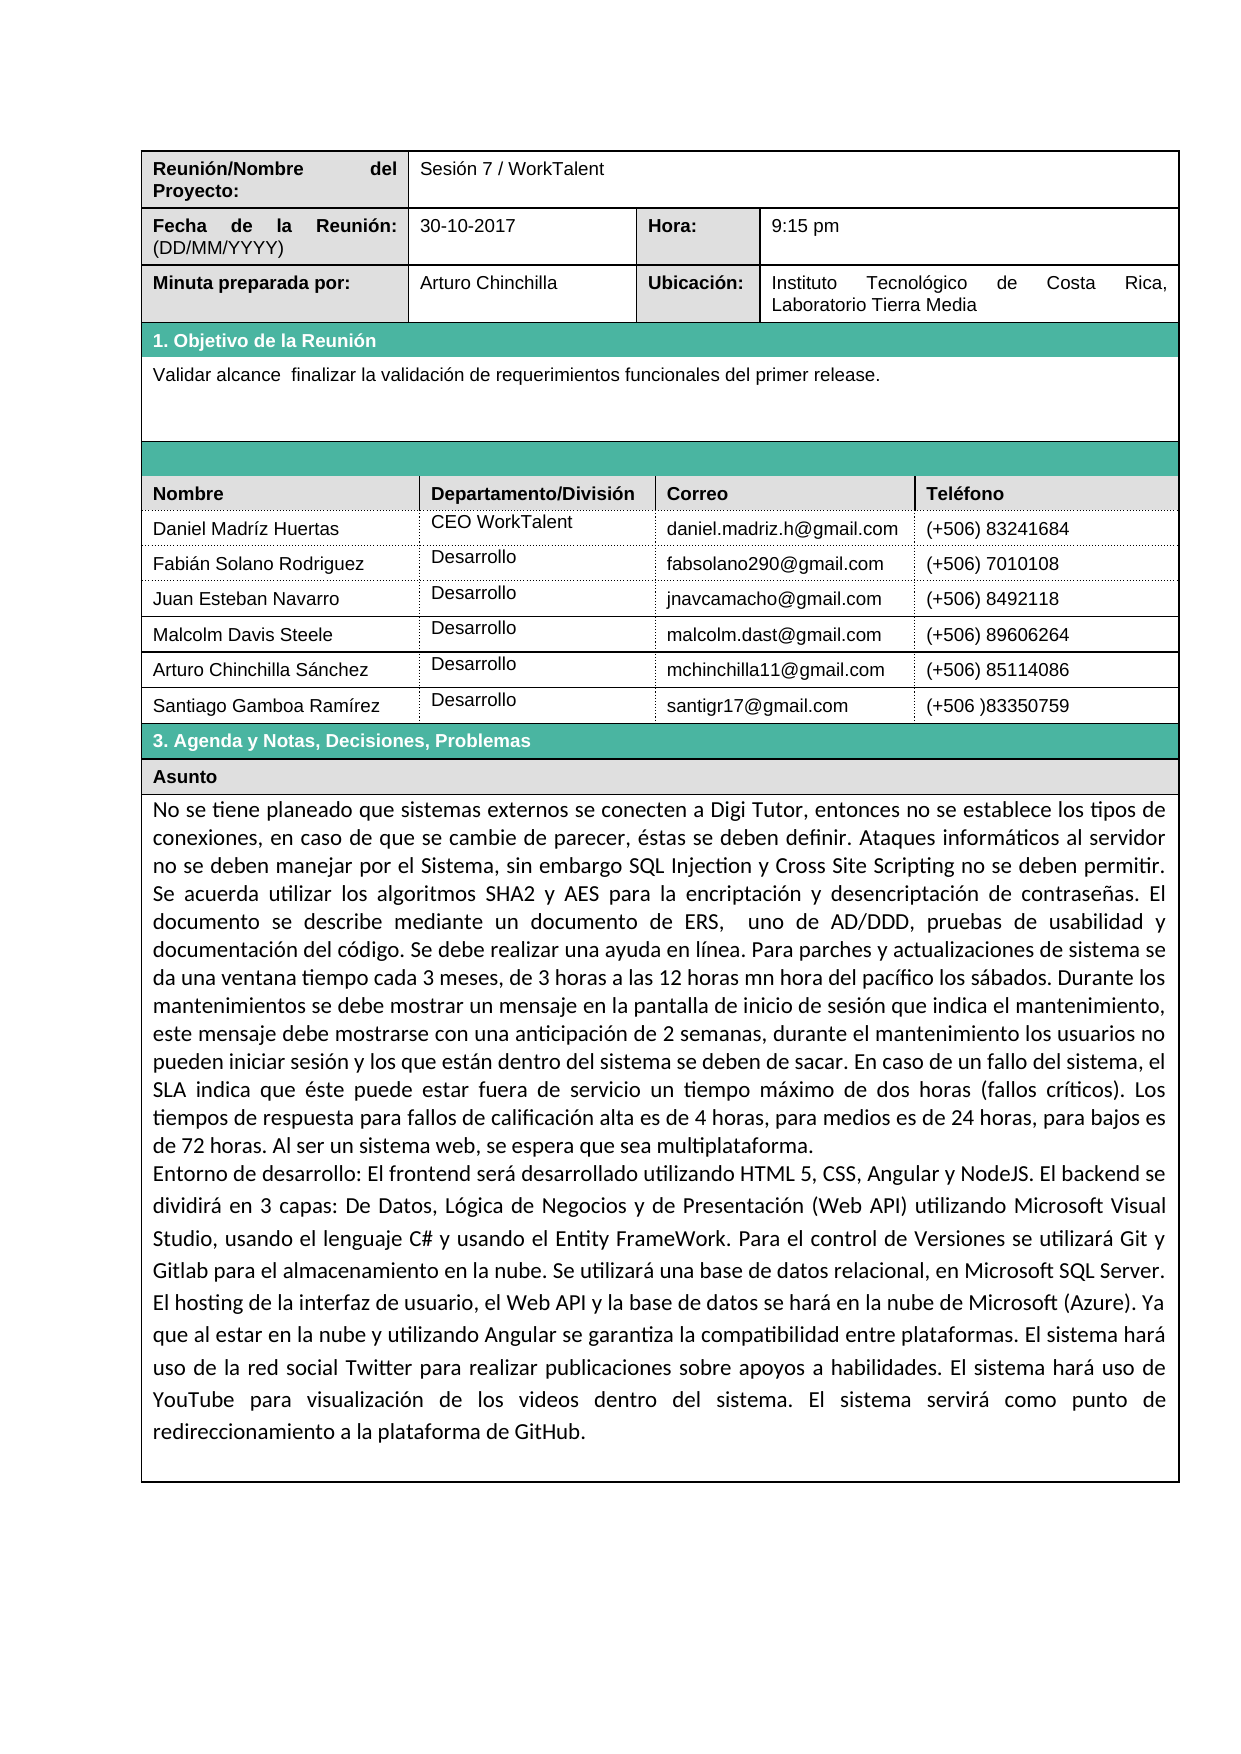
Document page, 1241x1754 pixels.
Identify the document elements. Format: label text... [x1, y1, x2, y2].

table_cell Instituto Tecnológico de Costa Rica, Laboratorio Tierra Media [761, 266, 1178, 322]
table_cell Santiago Gamboa Ramírez [142, 688, 419, 722]
table_cell Desarrollo [420, 617, 655, 651]
table_cell Departamento/División [420, 476, 655, 510]
table_cell fabsolano290@gmail.com [655, 545, 915, 580]
table_cell Desarrollo [420, 580, 655, 616]
table_cell (+506) 8492118 [915, 580, 1178, 616]
table_cell CEO WorkTalent [420, 510, 655, 545]
table_cell Malcolm Davis Steele [142, 617, 419, 651]
table_cell No se tiene planeado que sistemas externos se conecten a Digi Tutor, entonces no se establece los tipos de conexiones, en caso de que se cambie de parecer, éstas se deben definir. Ataques informáticos al servidor no se deben manejar por el Sistema, sin embargo SQL Injection y Cross Site Scripting no se deben permitir. Se acuerda utilizar los algoritmos SHA2 y AES para la encriptación y desencriptación de contraseñas. El documento se describe mediante un documento de ERS, uno de AD/DDD, pruebas de usabilidad y documentación del código. Se debe realizar una ayuda en línea. Para parches y actualizaciones de sistema se da una ventana tiempo cada 3 meses, de 3 horas a las 12 horas mn hora del pacífico los sábados. Durante los mantenimientos se debe mostrar un mensaje en la pantalla de inicio de sesión que indica el mantenimiento, este mensaje debe mostrarse con una anticipación de 2 semanas, durante el mantenimiento los usuarios no pueden iniciar sesión y los que están dentro del sistema se deben de sacar. En caso de un fallo del sistema, el SLA indica que éste puede estar fuera de servicio un tiempo máximo de dos horas (fallos críticos). Los tiempos de respuesta para fallos de calificación alta es de 4 horas, para medios es de 24 horas, para bajos es de 72 horas. Al ser un sistema web, se espera que sea multiplataforma. Entorno de desarrollo: El frontend será desarrollado utilizando HTML 5, CSS, Angular y NodeJS. El backend se dividirá en 3 capas: De Datos, Lógica de Negocios y de Presentación (Web API) utilizando Microsoft Visual Studio, usando el lenguaje C# y usando el Entity FrameWork. Para el control de Versiones se utilizará Git y Gitlab para el almacenamiento en la nube. Se utilizará una base de datos relacional, en Microsoft SQL Server. El hosting de la interfaz de usuario, el Web API y la base de datos se hará en la nube de Microsoft (Azure). Ya que al estar en la nube y utilizando Angular se garantiza la compatibilidad entre plataformas. El sistema hará uso de la red social Twitter para realizar publicaciones sobre apoyos a habilidades. El sistema hará uso de YouTube para visualización de los videos dentro del sistema. El sistema servirá como punto de redireccionamiento a la plataforma de GitHub. [142, 795, 1178, 1481]
table_cell Arturo Chinchilla [409, 266, 636, 322]
table_cell Daniel Madríz Huertas [142, 510, 419, 545]
table_cell Minuta preparada por: [142, 266, 408, 322]
table_cell jnavcamacho@gmail.com [655, 580, 915, 616]
table_cell Validar alcance finalizar la validación de requerimientos funcionales del primer release. [142, 357, 1178, 441]
table_cell (+506) 83241684 [915, 510, 1178, 545]
table_cell Ubicación: [637, 266, 759, 322]
table_cell (+506) 7010108 [915, 545, 1178, 580]
table_cell Correo [656, 476, 914, 510]
table_cell Teléfono [916, 476, 1178, 510]
table_cell 9:15 pm [761, 209, 1178, 264]
table_cell [142, 442, 1178, 476]
table_cell mchinchilla11@gmail.com [655, 653, 915, 687]
table_cell santigr17@gmail.com [655, 688, 915, 722]
table_cell Desarrollo [420, 688, 655, 722]
table_cell 30-10-2017 [409, 209, 636, 264]
table_cell 3. Agenda y Notas, Decisiones, Problemas [142, 724, 1178, 758]
table_cell (+506 )83350759 [915, 688, 1178, 722]
table_cell malcolm.dast@gmail.com [655, 617, 915, 651]
table_cell Desarrollo [420, 545, 655, 580]
table_cell (+506) 85114086 [915, 653, 1178, 687]
table_header Sesión 7 / WorkTalent [409, 152, 1178, 207]
table_cell 1. Objetivo de la Reunión [142, 323, 1178, 357]
table_cell daniel.madriz.h@gmail.com [655, 510, 915, 545]
table_cell (+506) 89606264 [915, 617, 1178, 651]
table_cell Asunto [142, 760, 1178, 794]
table_cell Hora: [637, 209, 759, 264]
table_cell Desarrollo [420, 653, 655, 687]
table_cell Fecha de la Reunión: (DD/MM/YYYY) [142, 209, 408, 264]
table_cell Juan Esteban Navarro [142, 580, 419, 616]
table_header Reunión/Nombre del Proyecto: [142, 152, 408, 207]
table_cell Nombre [142, 476, 419, 510]
table_cell Fabián Solano Rodriguez [142, 545, 419, 580]
table_cell Arturo Chinchilla Sánchez [142, 653, 419, 687]
